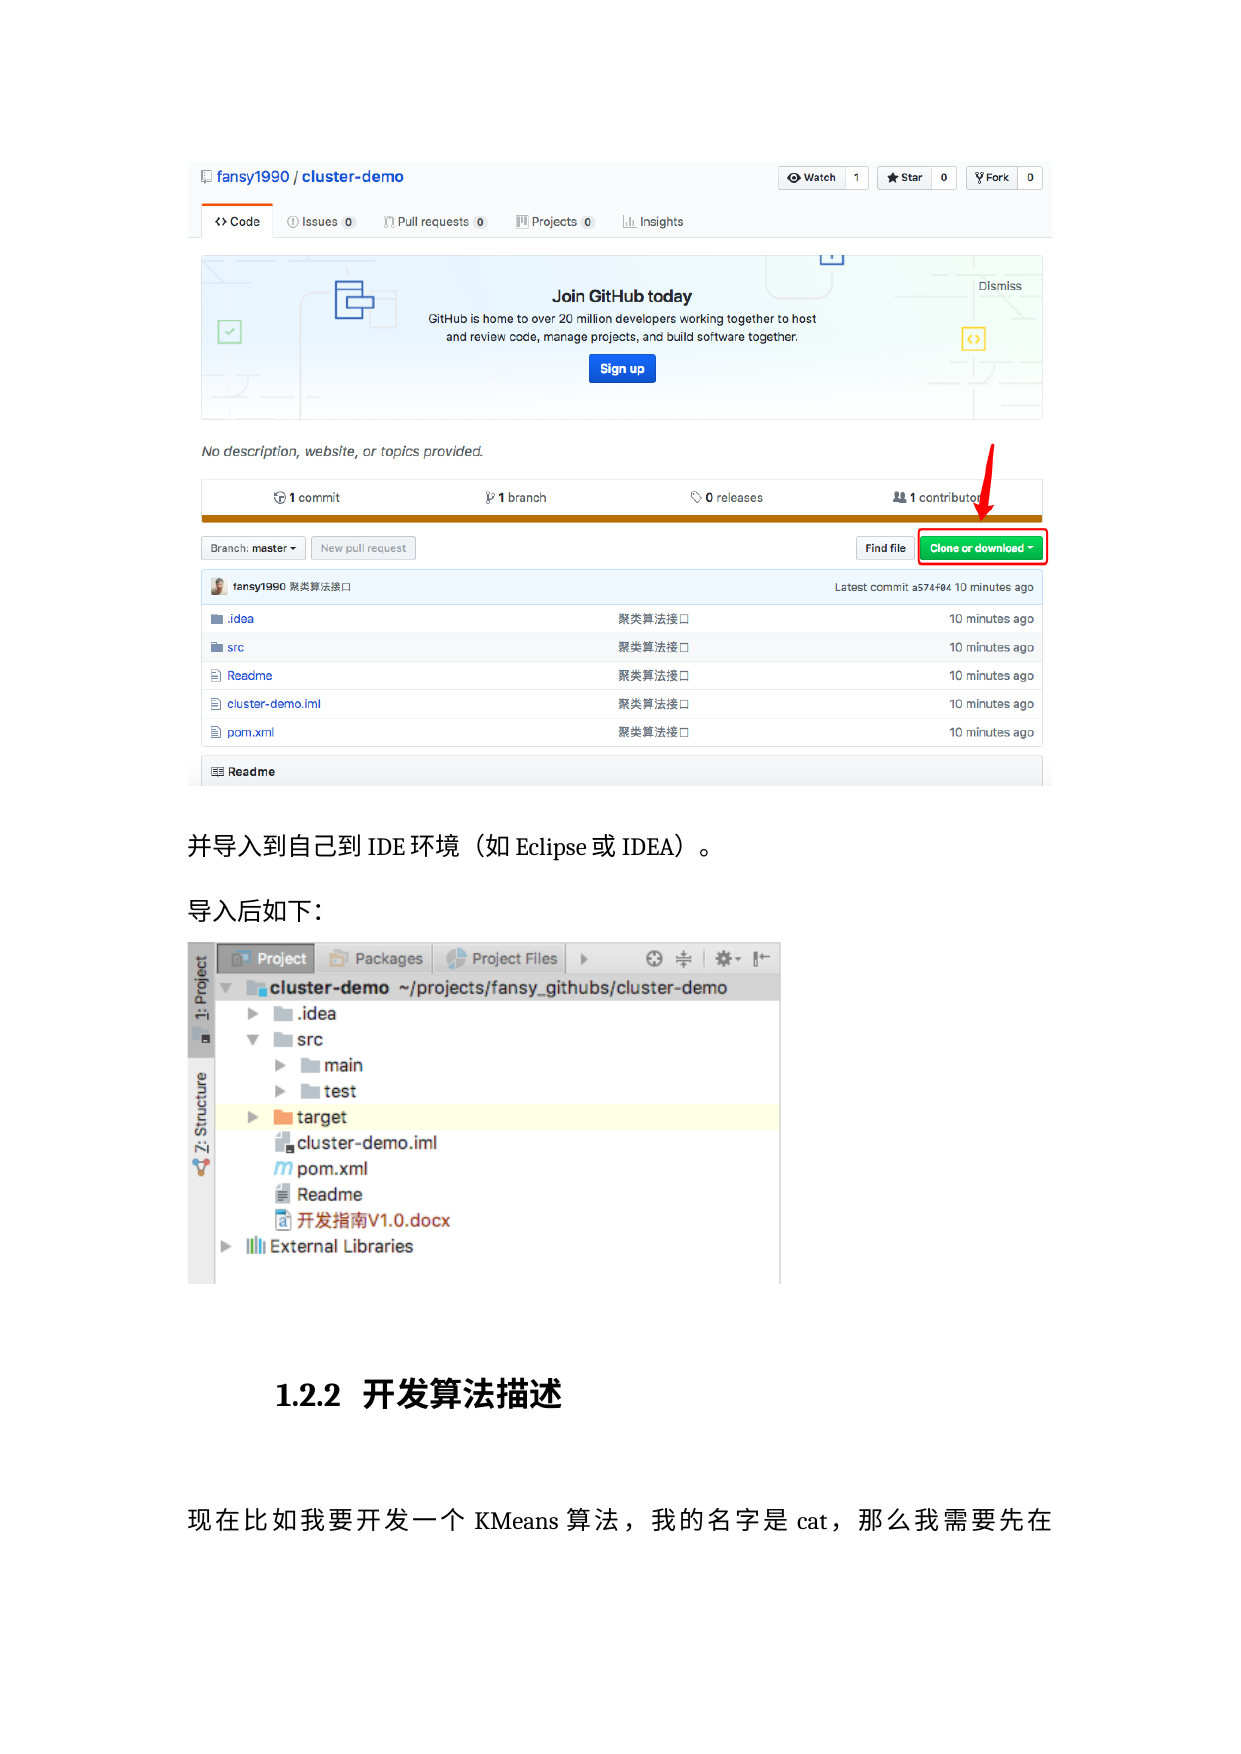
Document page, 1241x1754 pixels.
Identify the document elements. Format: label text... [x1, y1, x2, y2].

picture [187, 942, 781, 1284]
text 并导入到自己到IDE环境（如Eclipse或IDEA）。 [187, 812, 1053, 877]
text 导入后如下： [187, 877, 1053, 942]
picture [187, 162, 1053, 786]
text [187, 1486, 1053, 1551]
subtitle 开发算法描述 [276, 1359, 1053, 1424]
